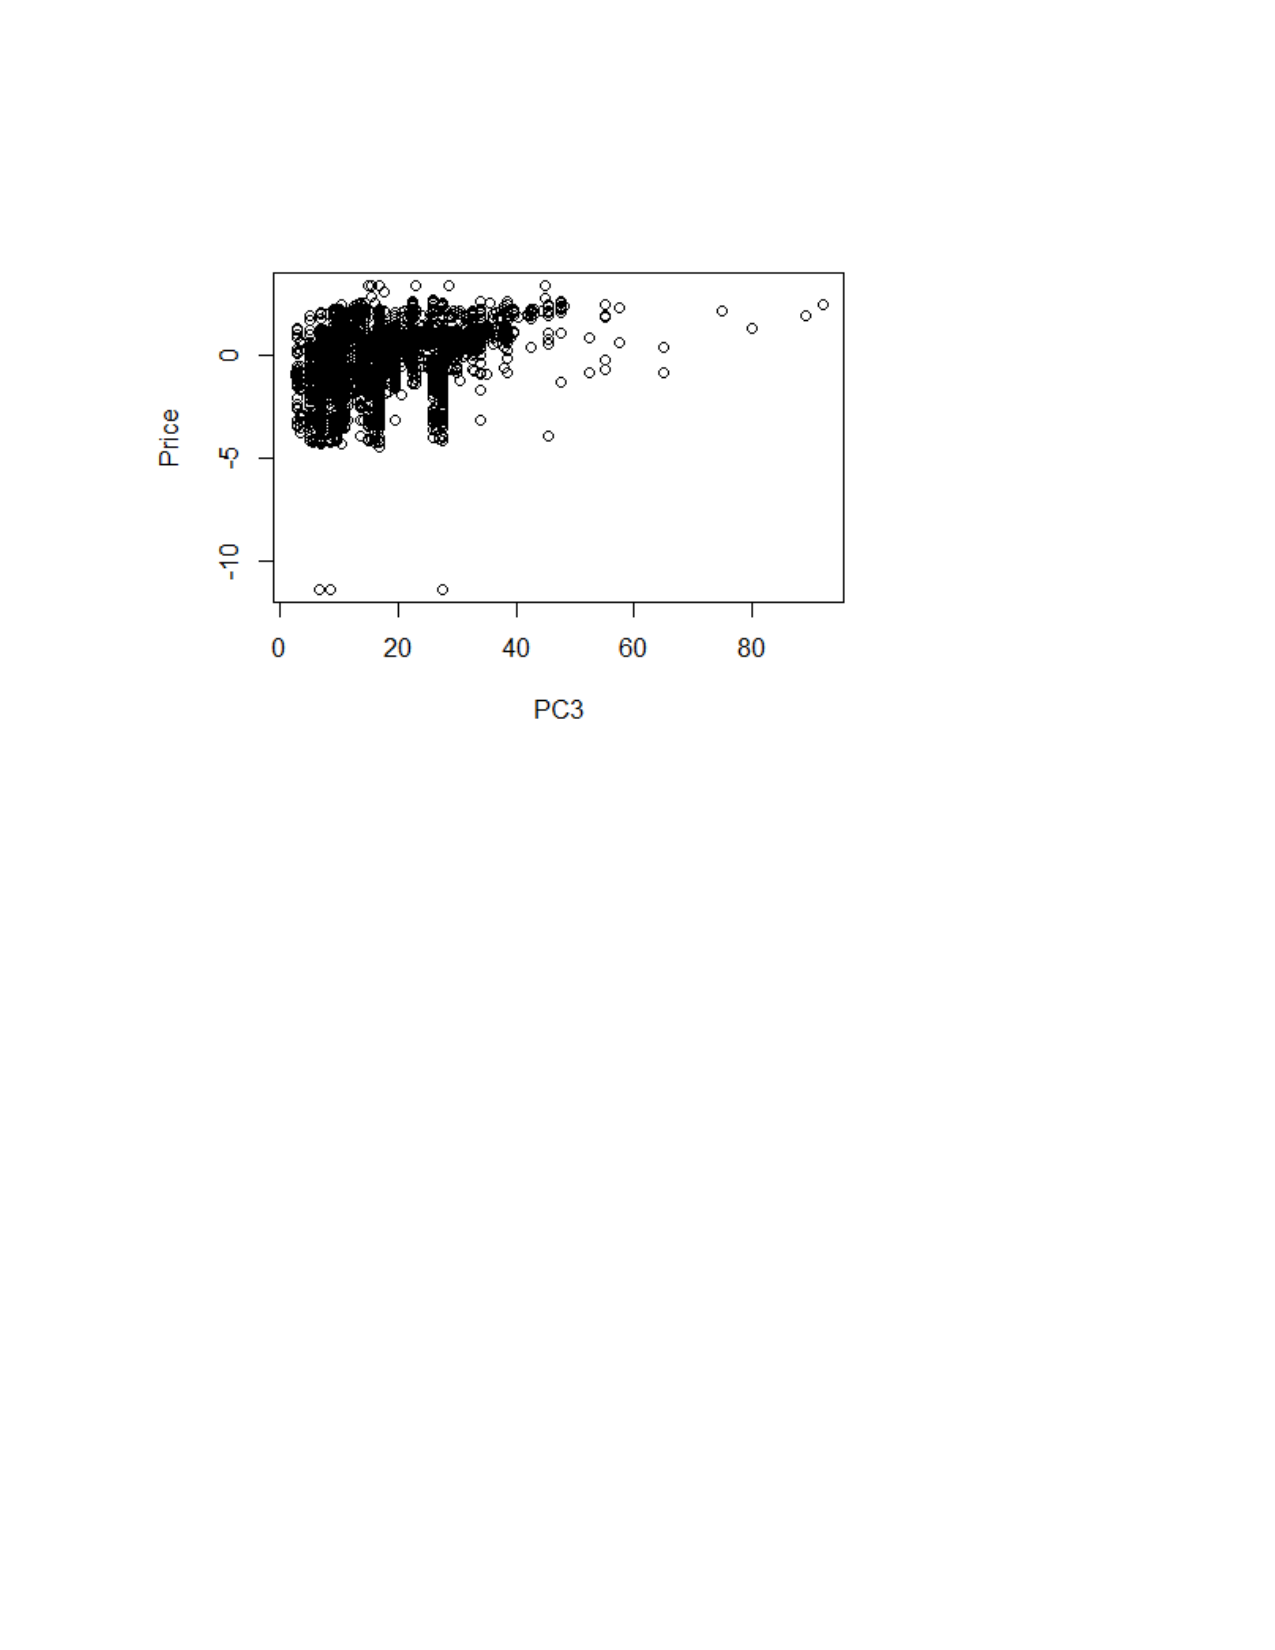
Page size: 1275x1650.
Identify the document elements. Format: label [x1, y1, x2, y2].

picture [150, 150, 908, 757]
